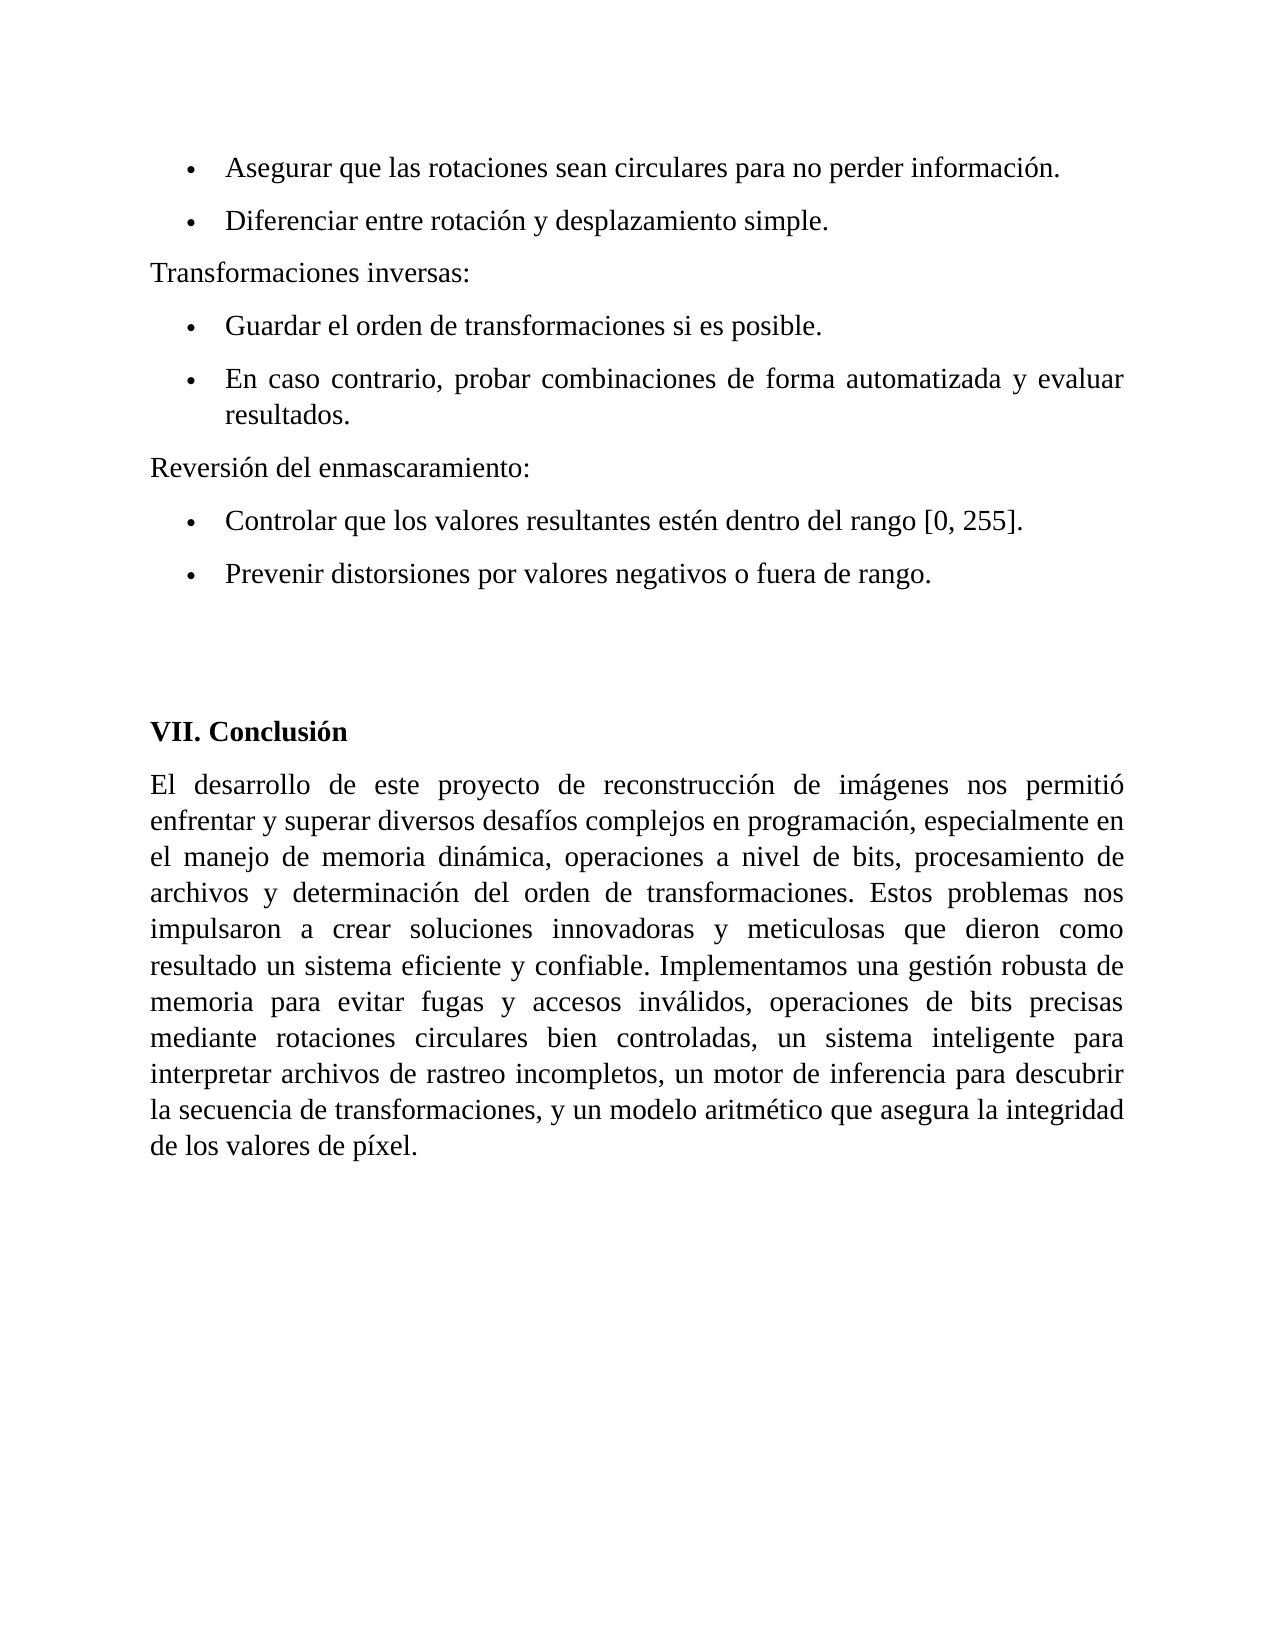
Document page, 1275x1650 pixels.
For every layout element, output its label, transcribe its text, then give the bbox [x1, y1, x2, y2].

list Asegurar que las rotaciones sean circulares para no perder información. [187, 150, 1125, 183]
list Diferenciar entre rotación y desplazamiento simple. [187, 203, 1125, 236]
list Controlar que los valores resultantes estén dentro del rango [0, 255]. [187, 503, 1125, 537]
text VII. Conclusión [150, 714, 1125, 748]
list En caso contrario, probar combinaciones de forma automatizada y evaluar resultados. [187, 361, 1125, 431]
list Prevenir distorsiones por valores negativos o fuera de rango. [187, 556, 1125, 589]
text Transformaciones inversas: [150, 256, 1125, 289]
text Reversión del enmascaramiento: [150, 450, 1125, 484]
list Guardar el orden de transformaciones si es posible. [187, 308, 1125, 342]
text El desarrollo de este proyecto de reconstrucción de imágenes nos permitió enfrentar y superar diversos desafíos complejos en programación, especialmente en el manejo de memoria dinámica, operaciones a nivel de bits, procesamiento de archivos y determinación del orden de transformaciones. Estos problemas nos impulsaron a crear soluciones innovadoras y meticulosas que dieron como resultado un sistema eficiente y confiable. Implementamos una gestión robusta de memoria para evitar fugas y accesos inválidos, operaciones de bits precisas mediante rotaciones circulares bien controladas, un sistema inteligente para interpretar archivos de rastreo incompletos, un motor de inferencia para descubrir la secuencia de transformaciones, y un modelo aritmético que asegura la integridad de los valores de píxel. [150, 767, 1125, 1162]
